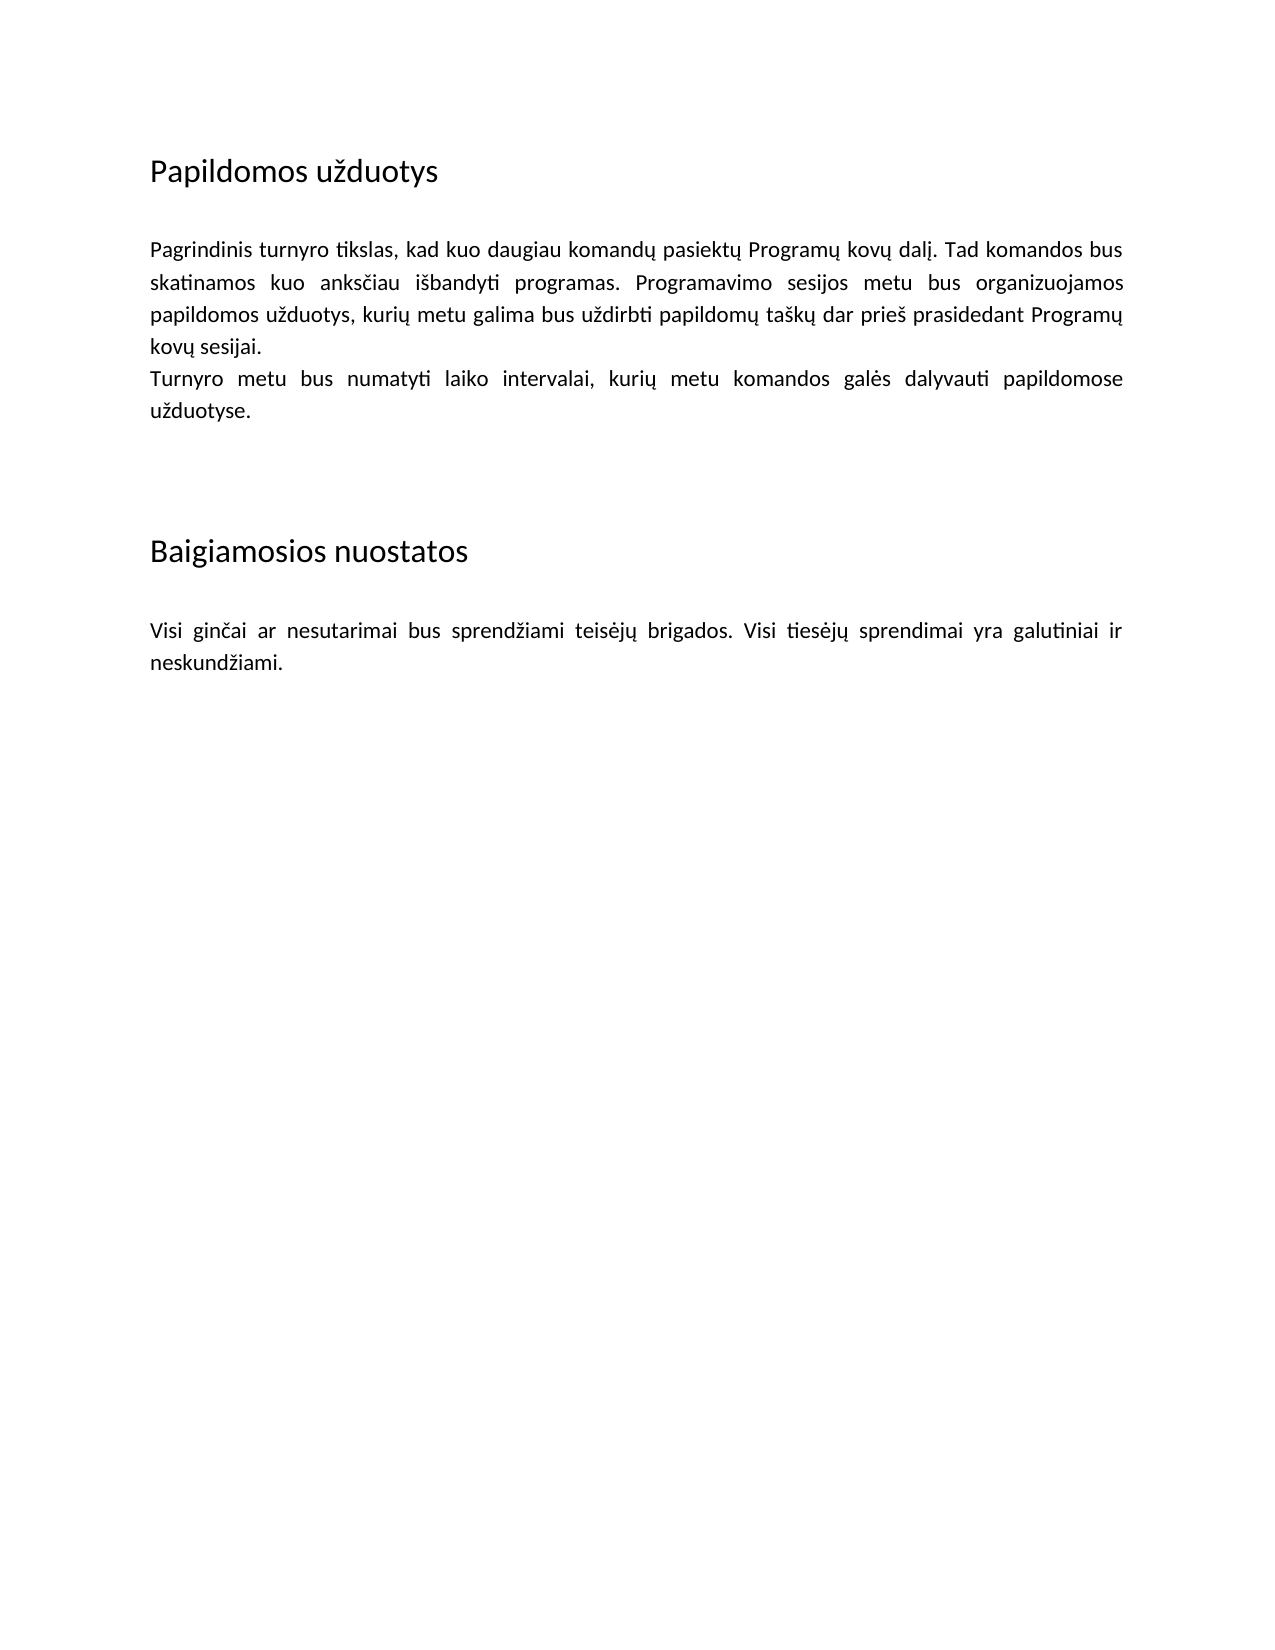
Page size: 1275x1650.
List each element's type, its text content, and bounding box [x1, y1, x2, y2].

subtitle Papildomos užduotys [150, 150, 1125, 191]
subtitle Baigiamosios nuostatos [150, 530, 1125, 571]
text Pagrindinis turnyro tikslas, kad kuo daugiau komandų pasiektų Programų kovų dalį. Tad komandos bus skatinamos kuo anksčiau išbandyti programas. Programavimo sesijos metu bus organizuojamos papildomos užduotys, kurių metu galima bus uždirbti papildomų taškų dar prieš prasidedant Programų kovų sesijai. [150, 235, 1125, 360]
text Turnyro metu bus numatyti laiko intervalai, kurių metu komandos galės dalyvauti papildomose užduotyse. [150, 364, 1125, 424]
text Visi ginčai ar nesutarimai bus sprendžiami teisėjų brigados. Visi tiesėjų sprendimai yra galutiniai ir neskundžiami. [150, 616, 1125, 676]
